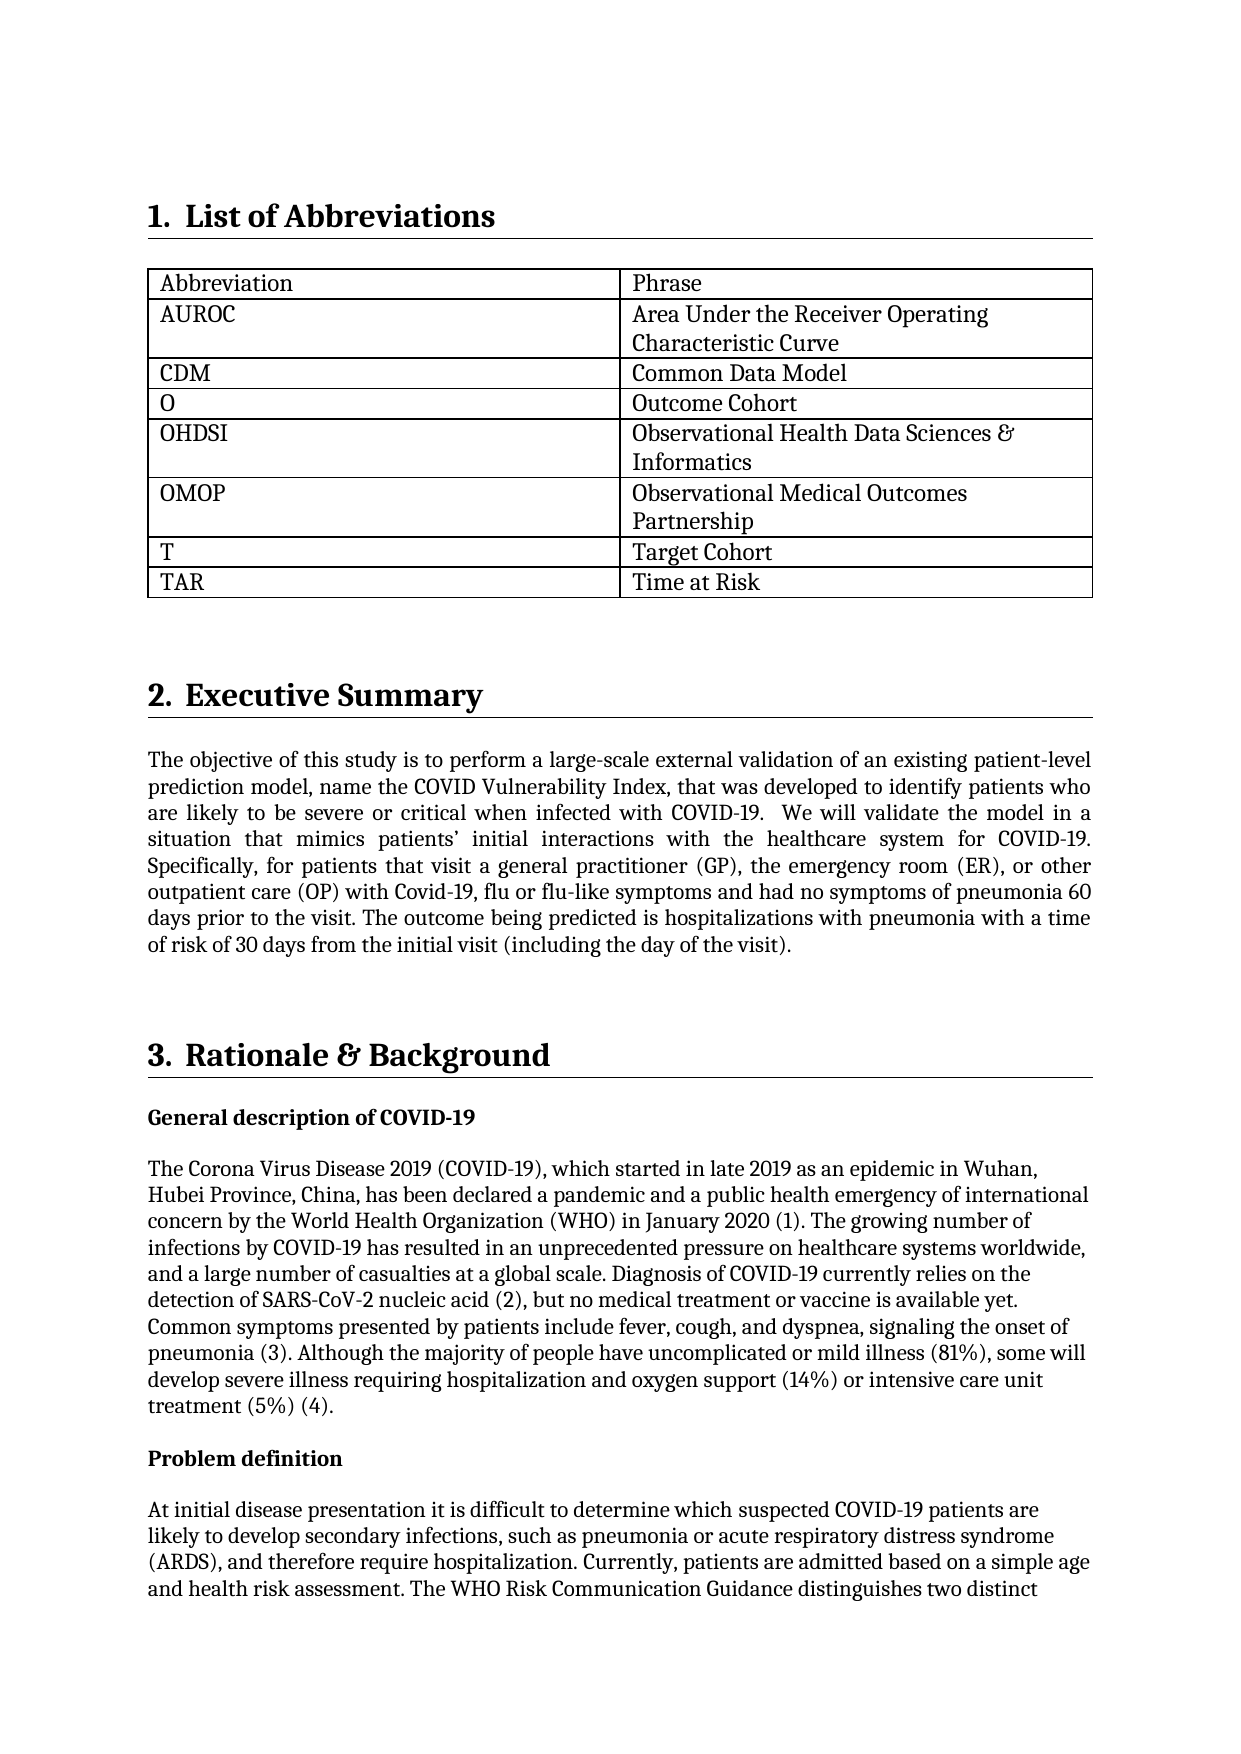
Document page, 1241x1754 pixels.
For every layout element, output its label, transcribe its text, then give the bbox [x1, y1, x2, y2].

table_cell Area Under the Receiver Operating Characteristic Curve [621, 300, 1092, 357]
table_cell Outcome Cohort [621, 389, 1092, 418]
table_cell AUROC [149, 300, 619, 357]
subtitle Rationale & Background [148, 1034, 1093, 1077]
table_cell OMOP [149, 478, 619, 536]
table_cell Observational Medical Outcomes Partnership [621, 478, 1092, 536]
text The Corona Virus Disease 2019 (COVID-19), which started in late 2019 as an epidemic in Wuhan, Hubei Province, China, has been declared a pandemic and a public health emergency of international concern by the World Health Organization (WHO) in January 2020 (1). The growing number of infections by COVID-19 has resulted in an unprecedented pressure on healthcare systems worldwide, and a large number of casualties at a global scale. Diagnosis of COVID-19 currently relies on the detection of SARS-CoV-2 nucleic acid (2), but no medical treatment or vaccine is available yet. Common symptoms presented by patients include fever, cough, and dyspnea, signaling the onset of pneumonia (3). Although the majority of people have uncomplicated or mild illness (81%), some will develop severe illness requiring hospitalization and oxygen support (14%) or intensive care unit treatment (5%) (4). [148, 1156, 1093, 1419]
table_cell OHDSI [149, 420, 619, 477]
subtitle List of Abbreviations [148, 198, 1093, 238]
text Problem definition [148, 1445, 1093, 1472]
text General description of COVID-19 [148, 1104, 1093, 1131]
table_cell Observational Health Data Sciences & Informatics [621, 420, 1092, 477]
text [148, 1496, 1093, 1602]
text The objective of this study is to perform a large-scale external validation of an existing patient-level prediction model, name the COVID Vulnerability Index, that was developed to identify patients who are likely to be severe or critical when infected with COVID-19. We will validate the model in a situation that mimics patients’ initial interactions with the healthcare system for COVID-19. Specifically, for patients that visit a general practitioner (GP), the emergency room (ER), or other outpatient care (OP) with Covid-19, flu or flu-like symptoms and had no symptoms of pneumonia 60 days prior to the visit. The outcome being predicted is hospitalizations with pneumonia with a time of risk of 30 days from the initial visit (including the day of the visit). [148, 747, 1093, 958]
table_cell T [149, 538, 619, 566]
subtitle Executive Summary [148, 677, 1093, 717]
table_cell CDM [149, 359, 619, 387]
table_cell O [149, 389, 619, 418]
table_cell Common Data Model [621, 359, 1092, 387]
table_header Phrase [621, 270, 1092, 298]
table_header Abbreviation [149, 270, 619, 298]
table_cell TAR [149, 568, 619, 597]
table_cell Target Cohort [621, 538, 1092, 566]
table_cell Time at Risk [621, 568, 1092, 597]
